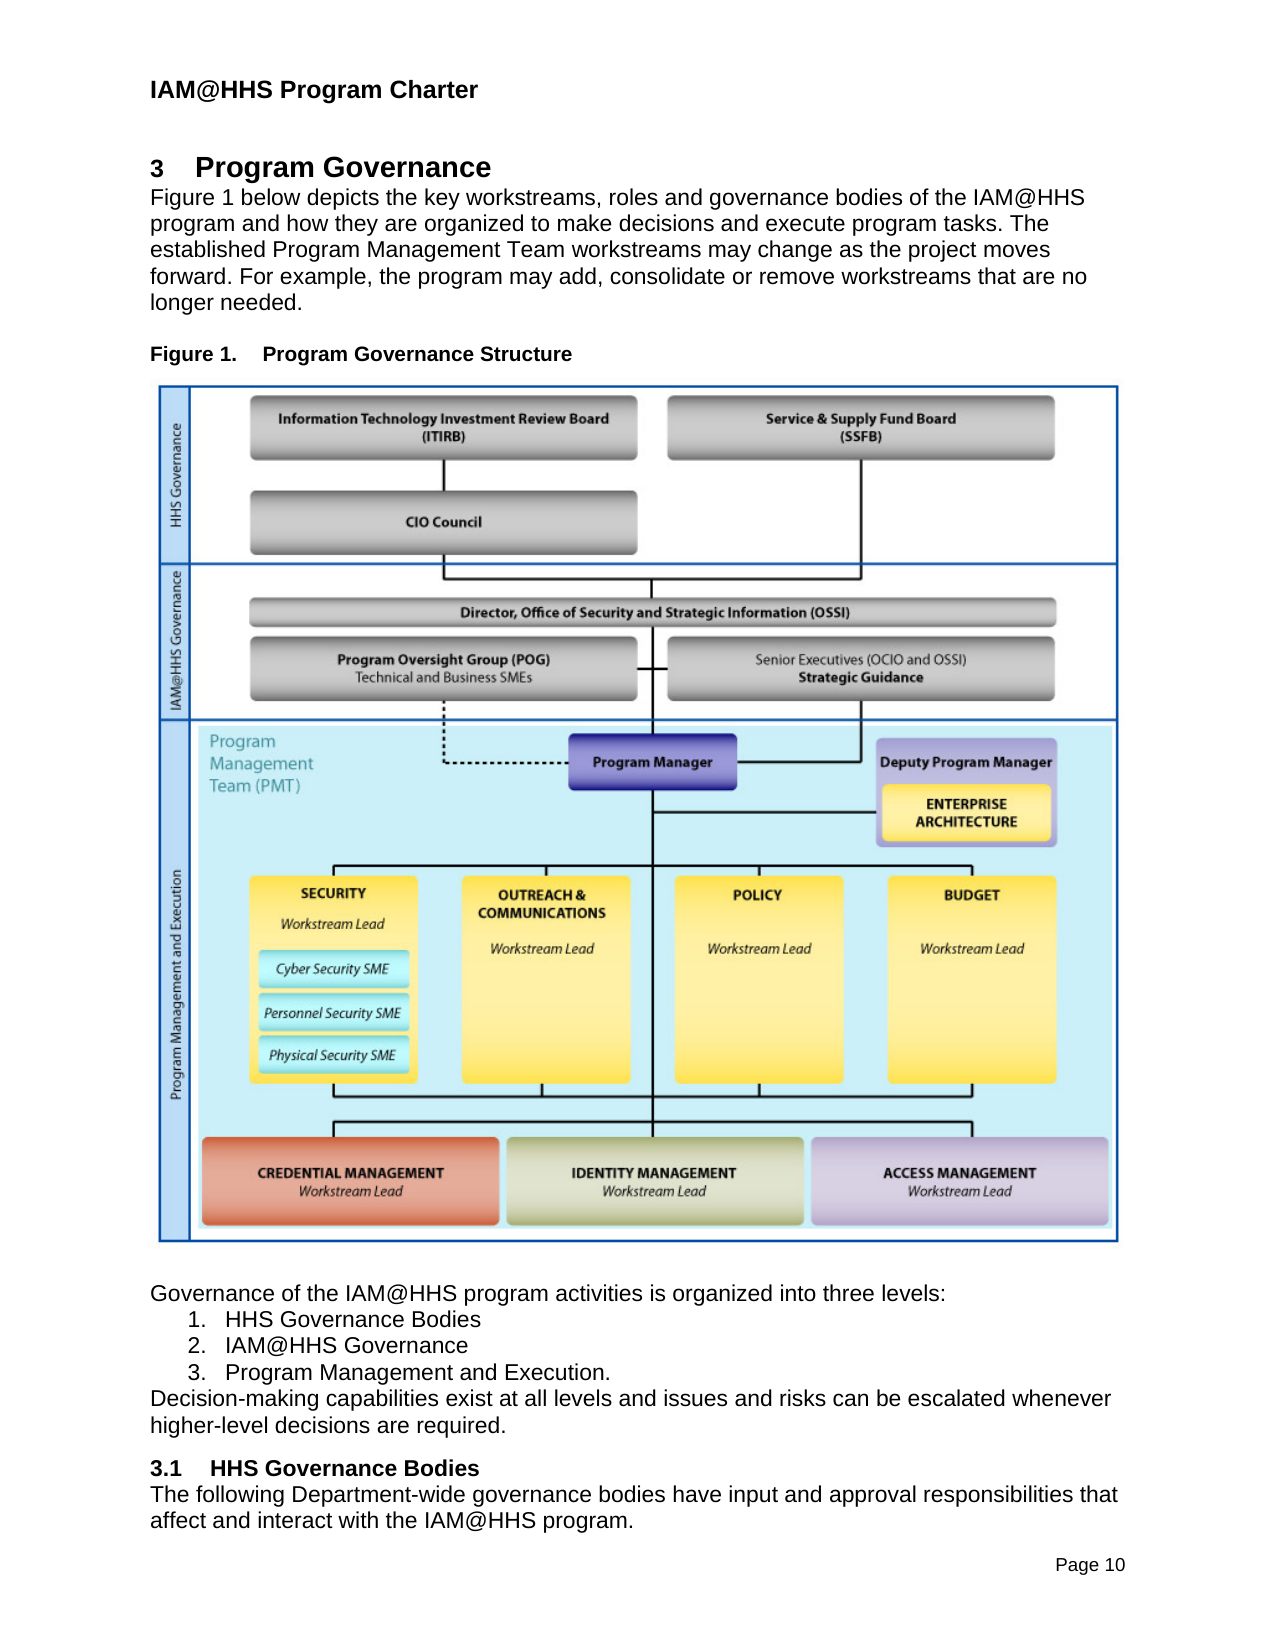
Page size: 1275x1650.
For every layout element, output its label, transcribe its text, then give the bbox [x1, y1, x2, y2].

list Program Governance Structure [150, 342, 1125, 366]
text Figure 2 below depicts the key workstreams, roles and governance bodies of the IAM@HHS program and how they are organized to make decisions and execute program tasks. The established Program Management Team workstreams may change as the project moves forward. For example, the program may add, consolidate or remove workstreams that are no longer needed. [150, 183, 1125, 315]
list Program Management and Execution. [187, 1359, 1125, 1385]
subtitle HHS Governance Bodies [150, 1454, 1125, 1481]
list IAM@HHS Governance [187, 1332, 1125, 1359]
picture [150, 378, 1125, 1251]
text Decision-making capabilities exist at all levels and issues and risks can be escalated whenever higher-level decisions are required. [150, 1385, 1125, 1438]
list HHS Governance Bodies [187, 1306, 1125, 1332]
text Governance of the IAM@HHS program activities is organized into three levels: [150, 1280, 1125, 1306]
text The following Department-wide governance bodies have input and approval responsibilities that affect and interact with the IAM@HHS program. [150, 1481, 1125, 1534]
subtitle Program Governance [150, 150, 1125, 183]
